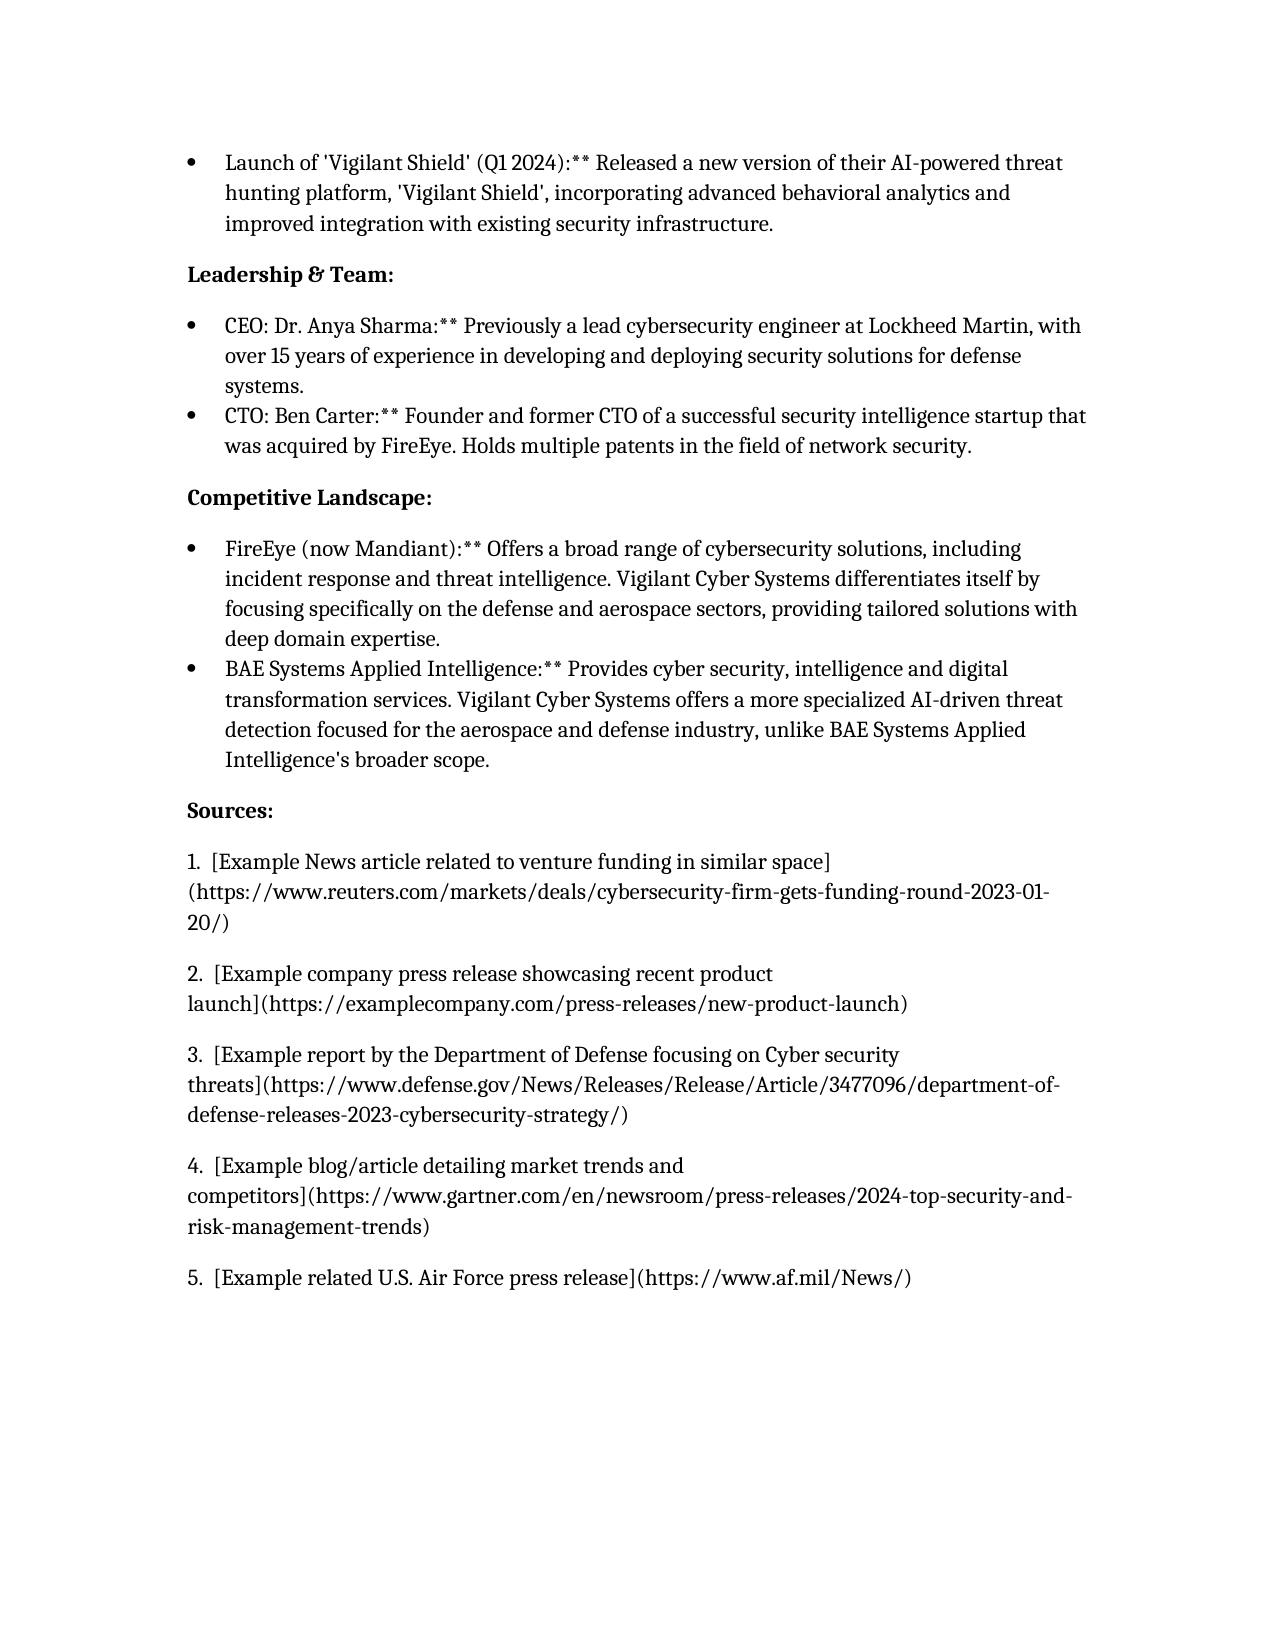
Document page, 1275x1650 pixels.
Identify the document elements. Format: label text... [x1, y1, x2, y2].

list CEO: Dr. Anya Sharma:** Previously a lead cybersecurity engineer at Lockheed Martin, with over 15 years of experience in developing and deploying security solutions for defense systems. [187, 312, 1087, 399]
list Launch of 'Vigilant Shield' (Q1 2024):** Released a new version of their AI-powered threat hunting platform, 'Vigilant Shield', incorporating advanced behavioral analytics and improved integration with existing security infrastructure. [187, 150, 1087, 237]
text Leadership & Team: [187, 261, 1087, 288]
text 1. [Example News article related to venture funding in similar space] (https://www.reuters.com/markets/deals/cybersecurity-firm-gets-funding-round-2023-01-20/) [187, 849, 1087, 936]
text 3. [Example report by the Department of Defense focusing on Cyber security threats](https://www.defense.gov/News/Releases/Release/Article/3477096/department-of-defense-releases-2023-cybersecurity-strategy/) [187, 1042, 1087, 1128]
text 5. [Example related U.S. Air Force press release](https://www.af.mil/News/) [187, 1264, 1087, 1291]
text 2. [Example company press release showcasing recent product launch](https://examplecompany.com/press-releases/new-product-launch) [187, 960, 1087, 1017]
text Competitive Landscape: [187, 484, 1087, 511]
text Sources: [187, 798, 1087, 824]
list BAE Systems Applied Intelligence:** Provides cyber security, intelligence and digital transformation services. Vigilant Cyber Systems offers a more specialized AI-driven threat detection focused for the aerospace and defense industry, unlike BAE Systems Applied Intelligence's broader scope. [187, 656, 1087, 773]
list FireEye (now Mandiant):** Offers a broad range of cybersecurity solutions, including incident response and threat intelligence. Vigilant Cyber Systems differentiates itself by focusing specifically on the defense and aerospace sectors, providing tailored solutions with deep domain expertise. [187, 535, 1087, 652]
list CTO: Ben Carter:** Founder and former CTO of a successful security intelligence startup that was acquired by FireEye. Holds multiple patents in the field of network security. [187, 403, 1087, 460]
text 4. [Example blog/article detailing market trends and competitors](https://www.gartner.com/en/newsroom/press-releases/2024-top-security-and-risk-management-trends) [187, 1153, 1087, 1240]
